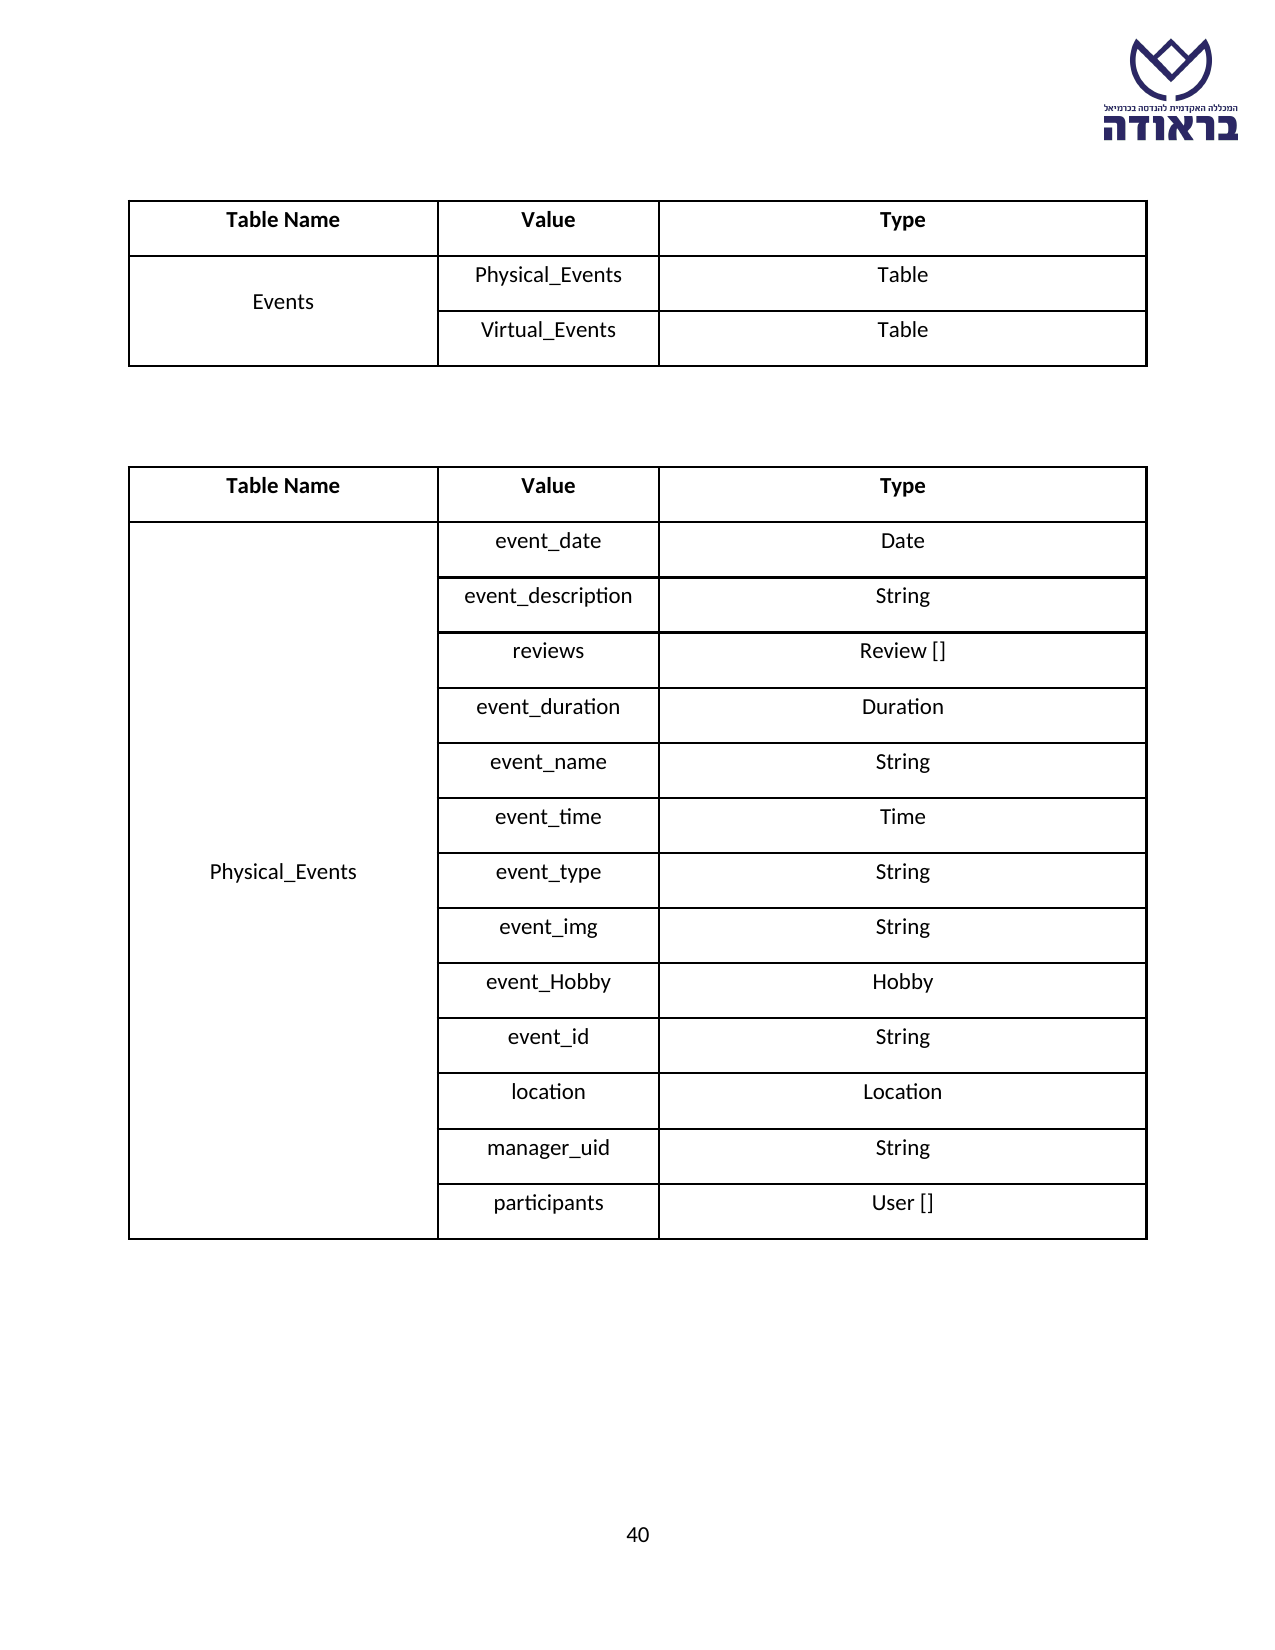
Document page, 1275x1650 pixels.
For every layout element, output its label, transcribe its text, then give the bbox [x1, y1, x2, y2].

table_cell event_name [439, 744, 658, 797]
table_cell Physical_Events [130, 523, 437, 1238]
table_cell event_description [439, 579, 658, 631]
table_cell Date [660, 523, 1145, 576]
table_cell String [660, 1019, 1145, 1072]
table_cell participants [439, 1185, 658, 1238]
table_cell Duration [660, 689, 1145, 742]
table_cell Review [] [660, 634, 1145, 687]
table_header Value [439, 468, 658, 521]
table_cell reviews [439, 634, 658, 687]
table_header Table Name [130, 202, 437, 255]
table_cell Table [660, 312, 1145, 365]
table_cell Virtual_Events [439, 312, 658, 365]
table_cell location [439, 1074, 658, 1127]
table_cell event_type [439, 854, 658, 907]
table_cell event_duration [439, 689, 658, 742]
table_cell event_time [439, 799, 658, 852]
table_header Value [439, 202, 658, 255]
table_cell event_date [439, 523, 658, 576]
table_cell String [660, 854, 1145, 907]
table_cell String [660, 1130, 1145, 1182]
table_cell String [660, 909, 1145, 962]
table_header Type [660, 202, 1145, 255]
table_cell Table [660, 257, 1145, 310]
table_cell event_Hobby [439, 964, 658, 1017]
table_cell User [] [660, 1185, 1145, 1238]
table_cell Physical_Events [439, 257, 658, 310]
table_cell Hobby [660, 964, 1145, 1017]
table_cell event_id [439, 1019, 658, 1072]
table_cell String [660, 744, 1145, 797]
table_header Table Name [130, 468, 437, 521]
table_header Type [660, 468, 1145, 521]
picture [1100, 18, 1242, 160]
table_cell String [660, 579, 1145, 631]
table_cell manager_uid [439, 1130, 658, 1182]
table_cell Location [660, 1074, 1145, 1127]
table_cell event_img [439, 909, 658, 962]
table_cell Time [660, 799, 1145, 852]
table_cell Events [130, 257, 437, 365]
